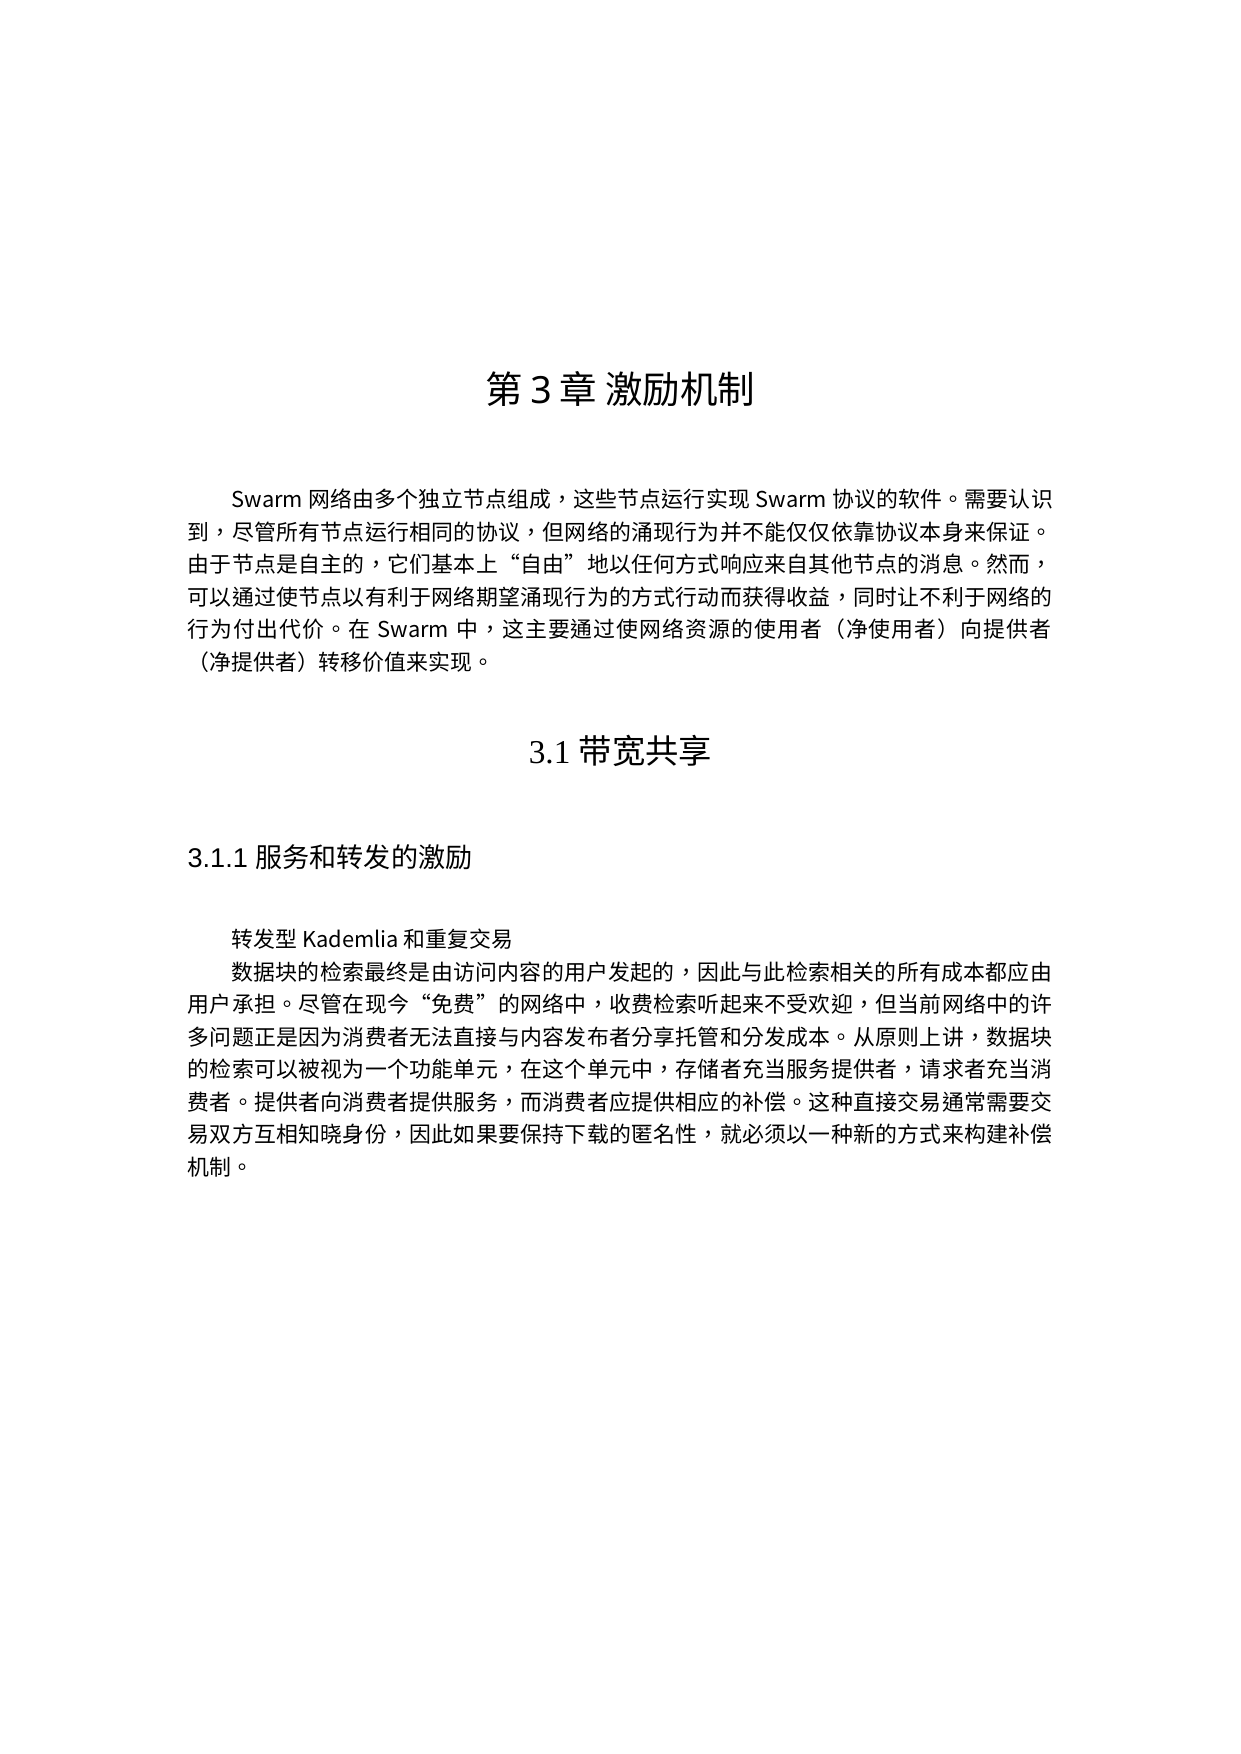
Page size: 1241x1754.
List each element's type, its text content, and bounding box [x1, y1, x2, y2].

subtitle 3.1.1 服务和转发的激励 [187, 825, 1053, 890]
text 转发型 Kademlia 和重复交易 [187, 922, 1053, 954]
subtitle 第3章 激励机制 [187, 354, 1053, 419]
text Swarm 网络由多个独立节点组成，这些节点运行实现 Swarm 协议的软件。需要认识到，尽管所有节点运行相同的协议，但网络的涌现行为并不能仅仅依靠协议本身来保证。由于节点是自主的，它们基本上“自由”地以任何方式响应来自其他节点的消息。然而，可以通过使节点以有利于网络期望涌现行为的方式行动而获得收益，同时让不利于网络的行为付出代价。在 Swarm 中，这主要通过使网络资源的使用者（净使用者）向提供者（净提供者）转移价值来实现。 [187, 482, 1053, 677]
subtitle 3.1 带宽共享 [187, 719, 1053, 784]
text 数据块的检索最终是由访问内容的用户发起的，因此与此检索相关的所有成本都应由用户承担。尽管在现今“免费”的网络中，收费检索听起来不受欢迎，但当前网络中的许多问题正是因为消费者无法直接与内容发布者分享托管和分发成本。从原则上讲，数据块的检索可以被视为一个功能单元，在这个单元中，存储者充当服务提供者，请求者充当消费者。提供者向消费者提供服务，而消费者应提供相应的补偿。这种直接交易通常需要交易双方互相知晓身份，因此如果要保持下载的匿名性，就必须以一种新的方式来构建补偿机制。 [187, 954, 1053, 1182]
